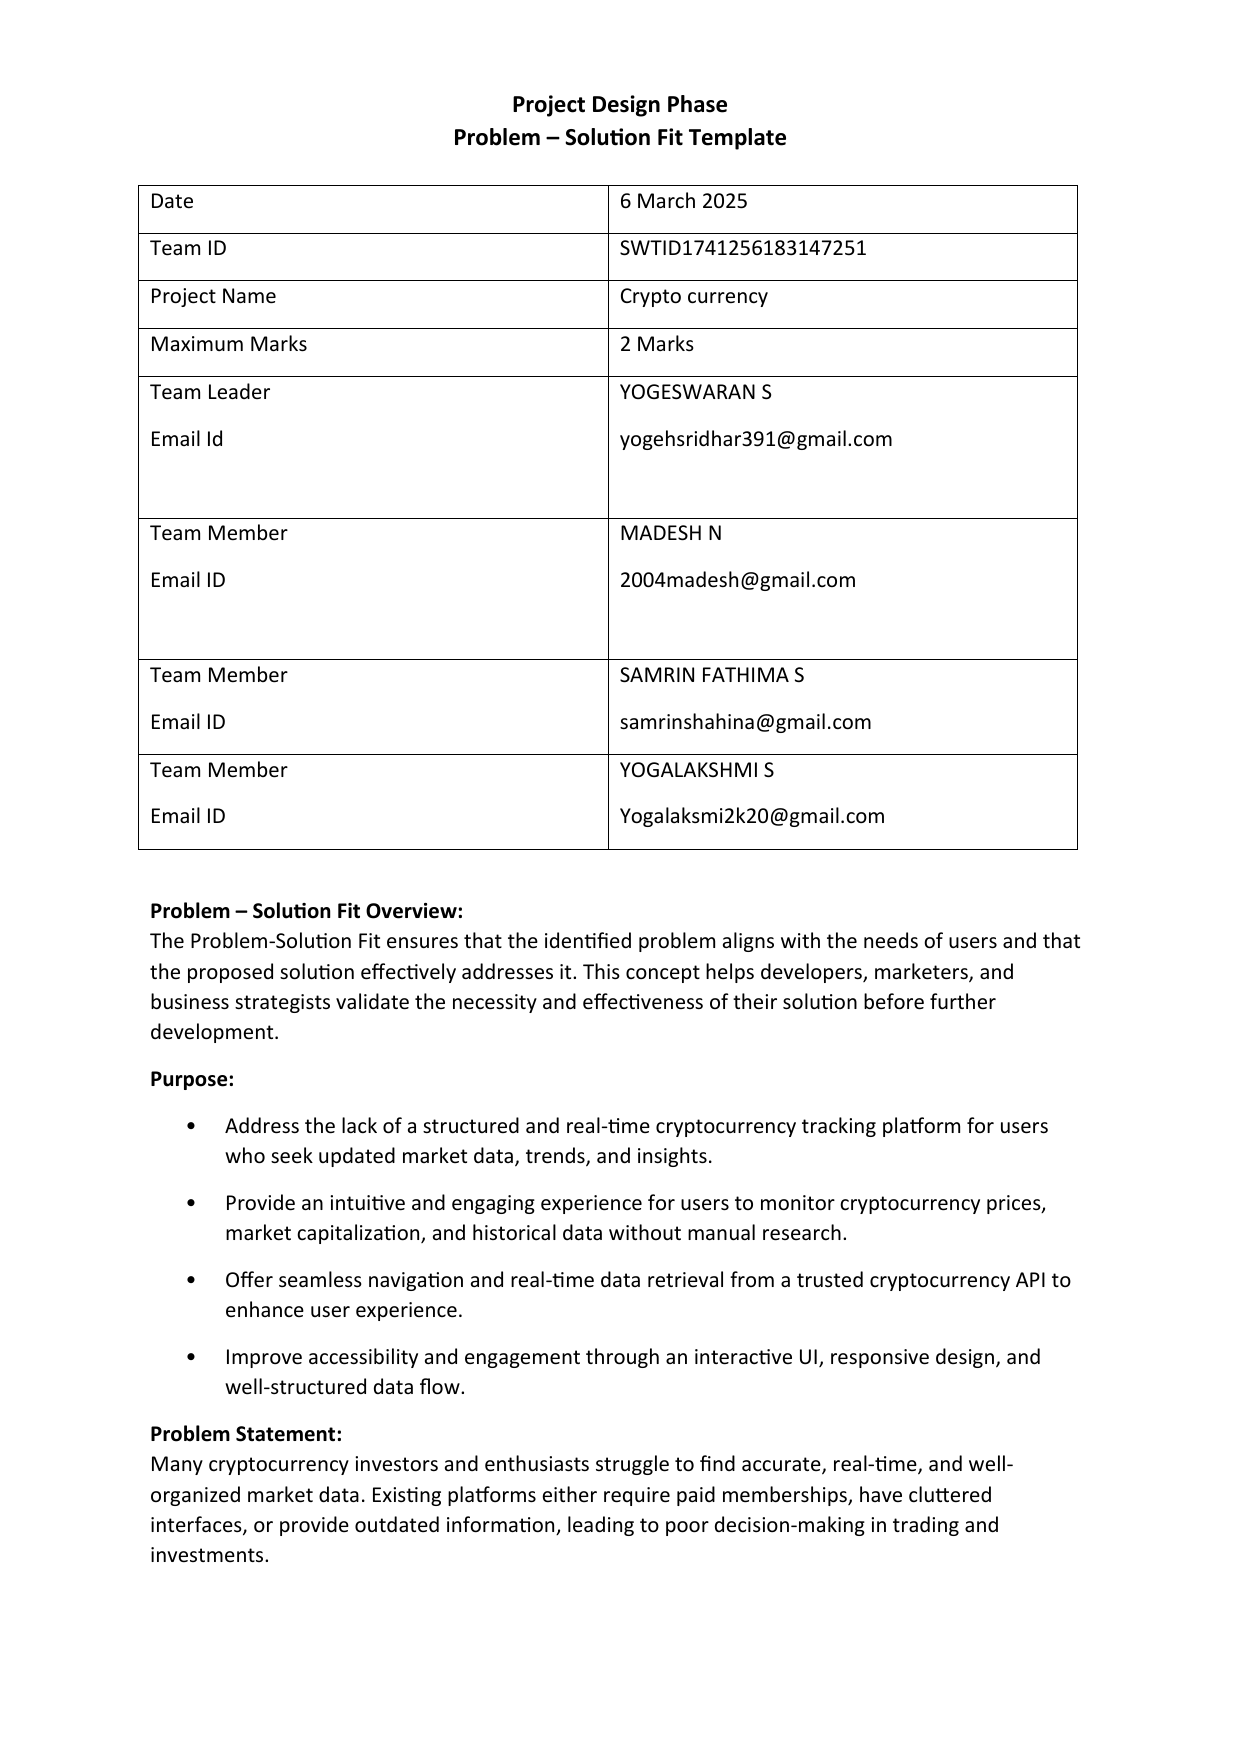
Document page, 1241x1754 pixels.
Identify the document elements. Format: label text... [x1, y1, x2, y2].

table_cell Team Member Email ID [139, 755, 608, 848]
table_header 6 March 2025 [609, 186, 1077, 232]
text Problem – Solution Fit Overview: The Problem-Solution Fit ensures that the identified problem aligns with the needs of users and that the proposed solution effectively addresses it. This concept helps developers, marketers, and business strategists validate the necessity and effectiveness of their solution before further development. [150, 896, 1090, 1045]
table_cell Team Leader Email Id [139, 377, 608, 517]
table_header Date [139, 186, 608, 232]
list Offer seamless navigation and real-time data retrieval from a trusted cryptocurrency API to enhance user experience. [187, 1265, 1090, 1323]
list Improve accessibility and engagement through an interactive UI, responsive design, and well-structured data flow. [187, 1342, 1090, 1400]
table_cell Team Member Email ID [139, 519, 608, 659]
table_cell YOGALAKSHMI S Yogalaksmi2k20@gmail.com [609, 755, 1077, 848]
table_cell SAMRIN FATHIMA S samrinshahina@gmail.com [609, 660, 1077, 754]
table_cell YOGESWARAN S yogehsridhar391@gmail.com [609, 377, 1077, 517]
text Purpose: [150, 1064, 1090, 1092]
text Project Design Phase [150, 89, 1090, 119]
table_cell Maximum Marks [139, 329, 608, 376]
list Address the lack of a structured and real-time cryptocurrency tracking platform for users who seek updated market data, trends, and insights. [187, 1111, 1090, 1169]
table_cell Crypto currency [609, 281, 1077, 328]
text Problem – Solution Fit Template [150, 122, 1090, 152]
table_cell MADESH N 2004madesh@gmail.com [609, 519, 1077, 659]
text Problem Statement: Many cryptocurrency investors and enthusiasts struggle to find accurate, real-time, and well-organized market data. Existing platforms either require paid memberships, have cluttered interfaces, or provide outdated information, leading to poor decision-making in trading and investments. [150, 1419, 1090, 1568]
table_cell Project Name [139, 281, 608, 328]
table_cell Team ID [139, 234, 608, 280]
table_cell SWTID1741256183147251 [609, 234, 1077, 280]
table_cell 2 Marks [609, 329, 1077, 376]
table_cell Team Member Email ID [139, 660, 608, 754]
list Provide an intuitive and engaging experience for users to monitor cryptocurrency prices, market capitalization, and historical data without manual research. [187, 1188, 1090, 1246]
